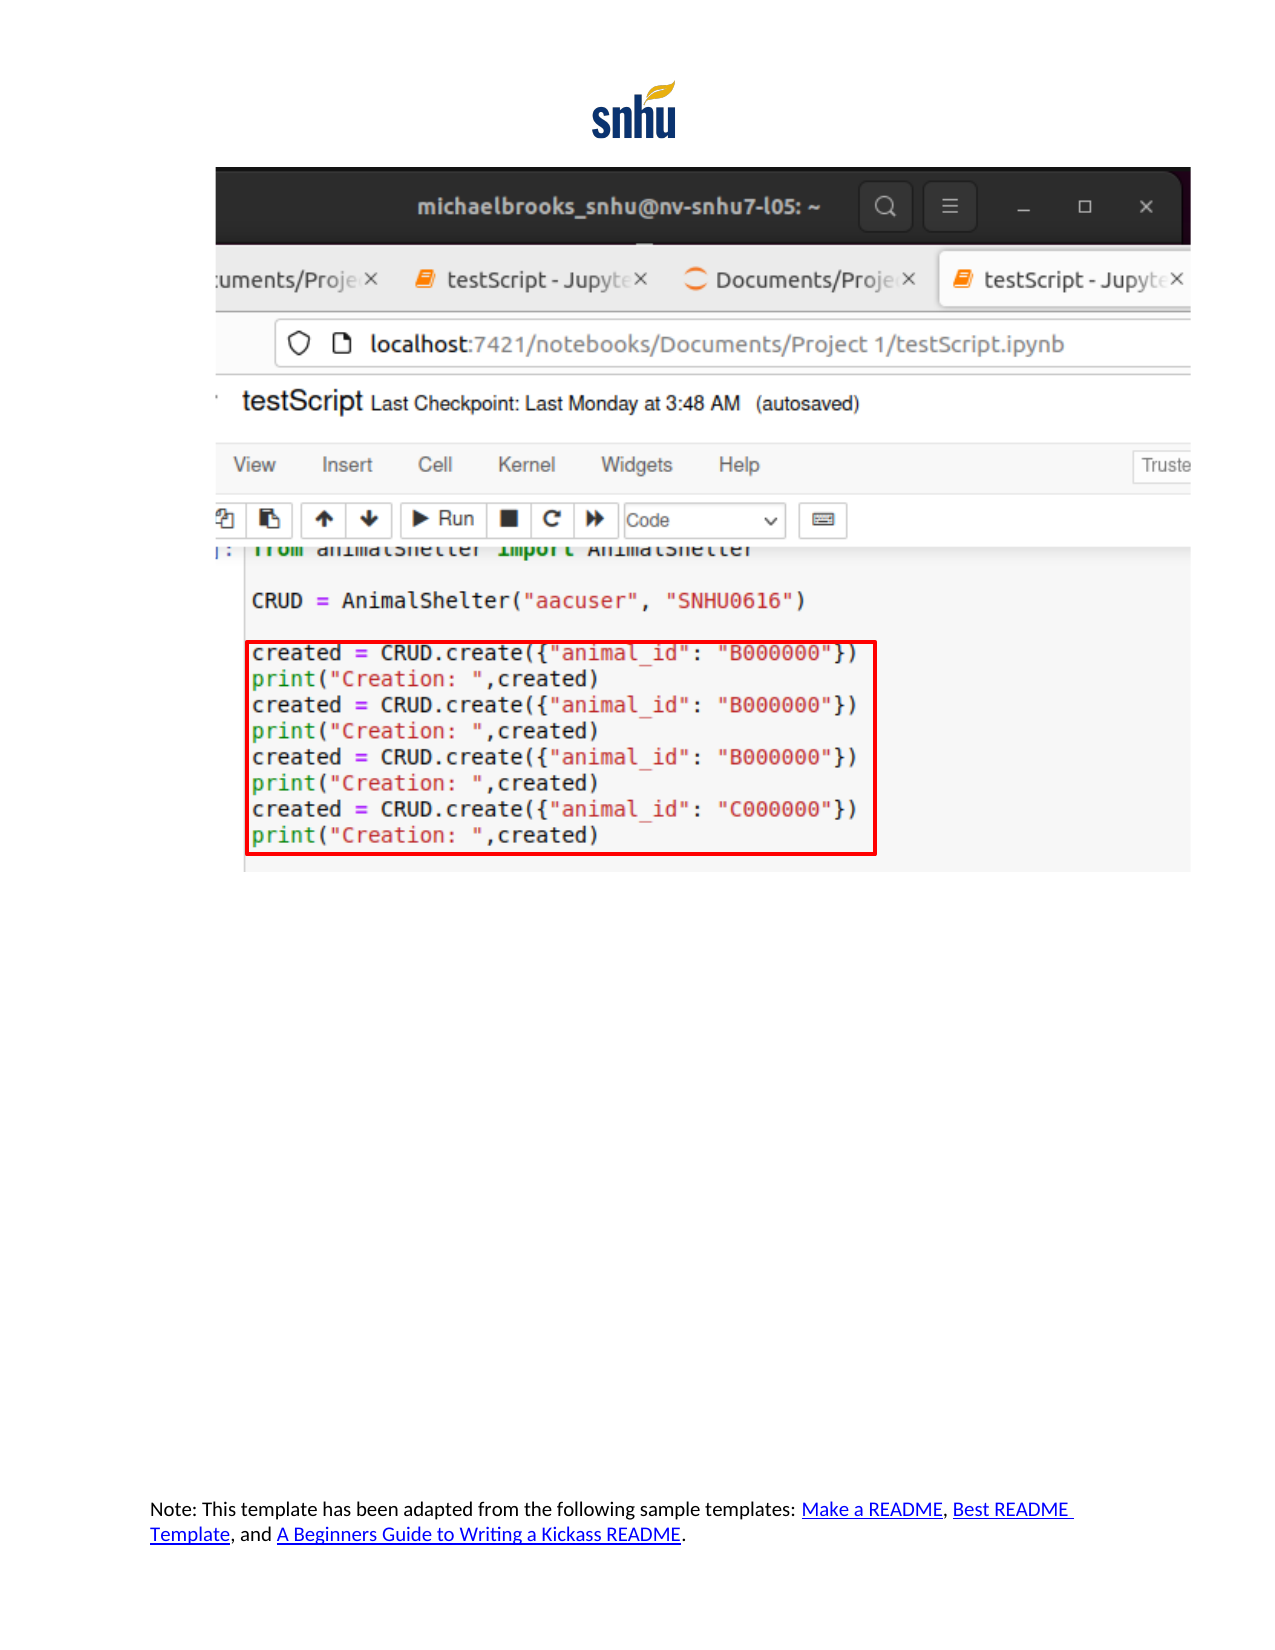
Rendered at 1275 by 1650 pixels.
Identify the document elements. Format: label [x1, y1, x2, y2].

picture [215, 167, 1191, 872]
picture [573, 75, 702, 147]
